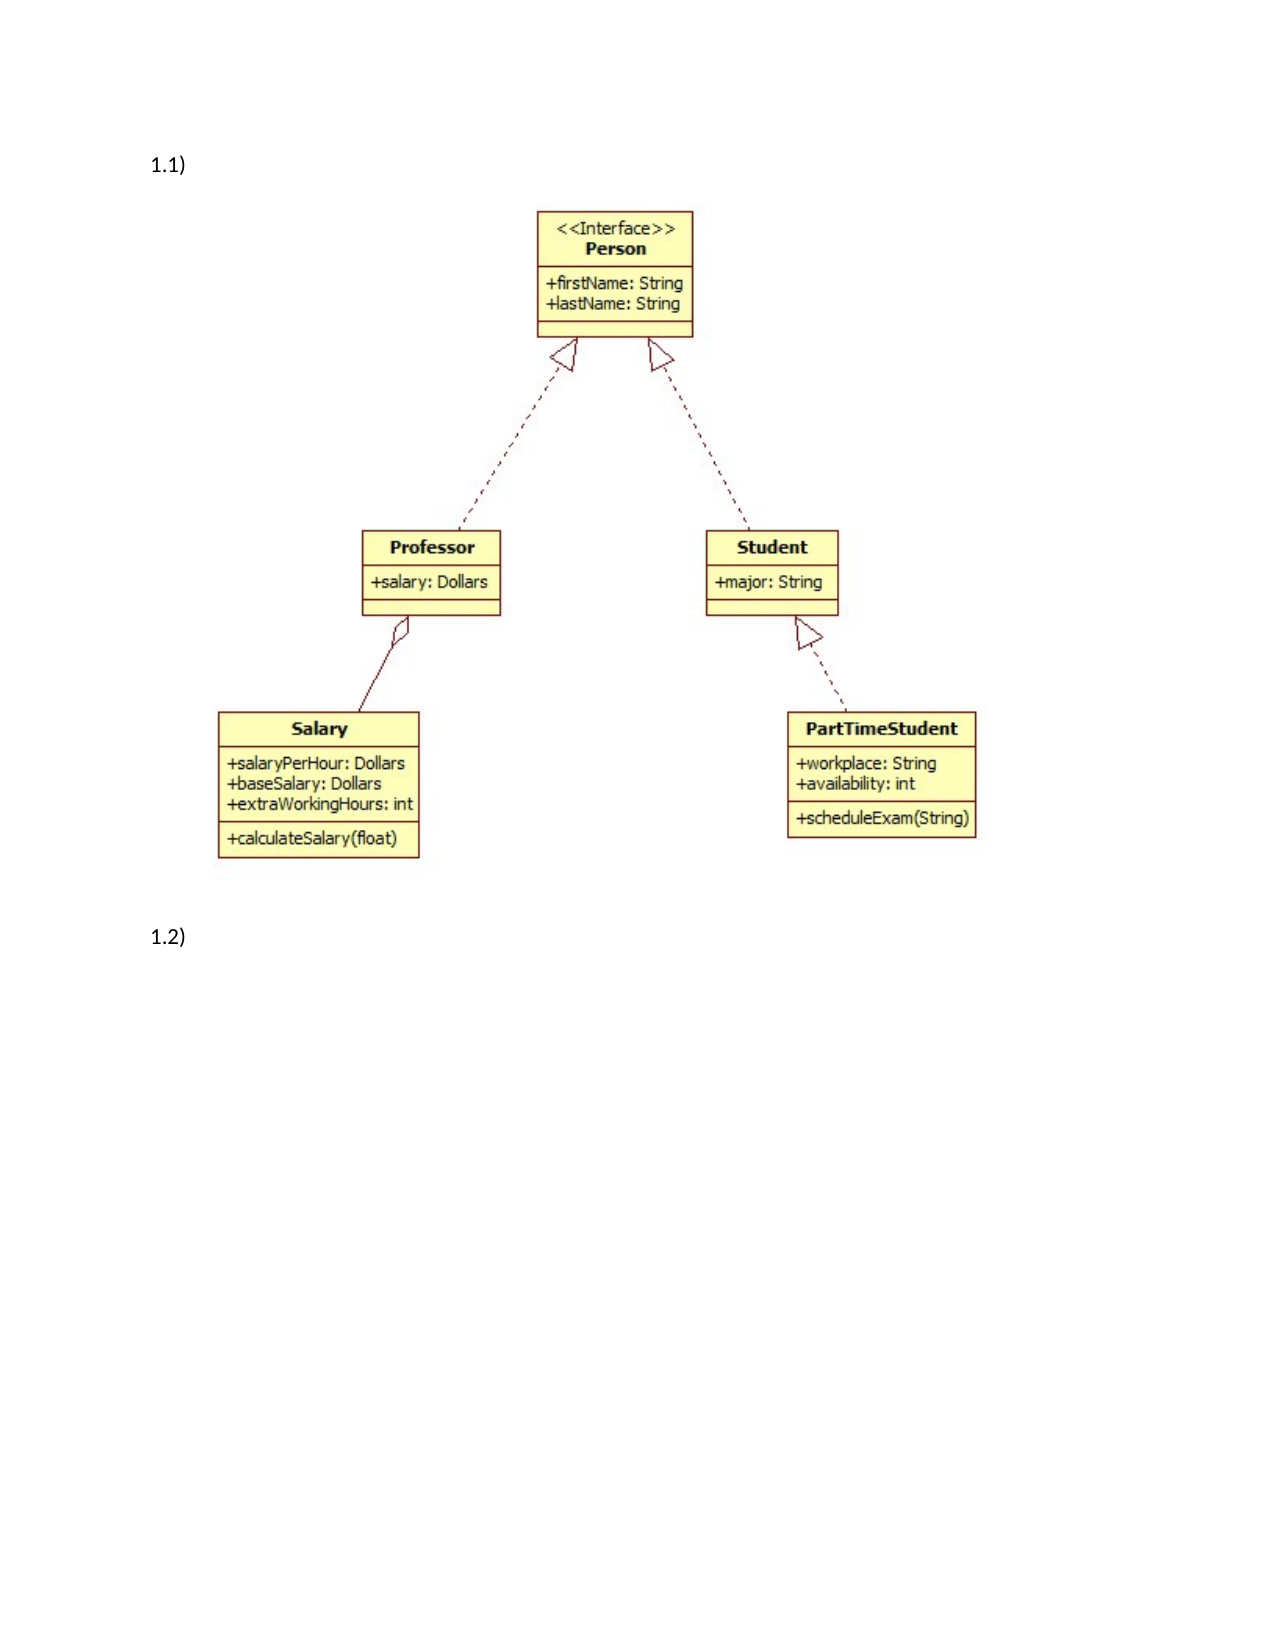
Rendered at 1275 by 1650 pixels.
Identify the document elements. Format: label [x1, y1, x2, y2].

picture [187, 180, 1008, 890]
